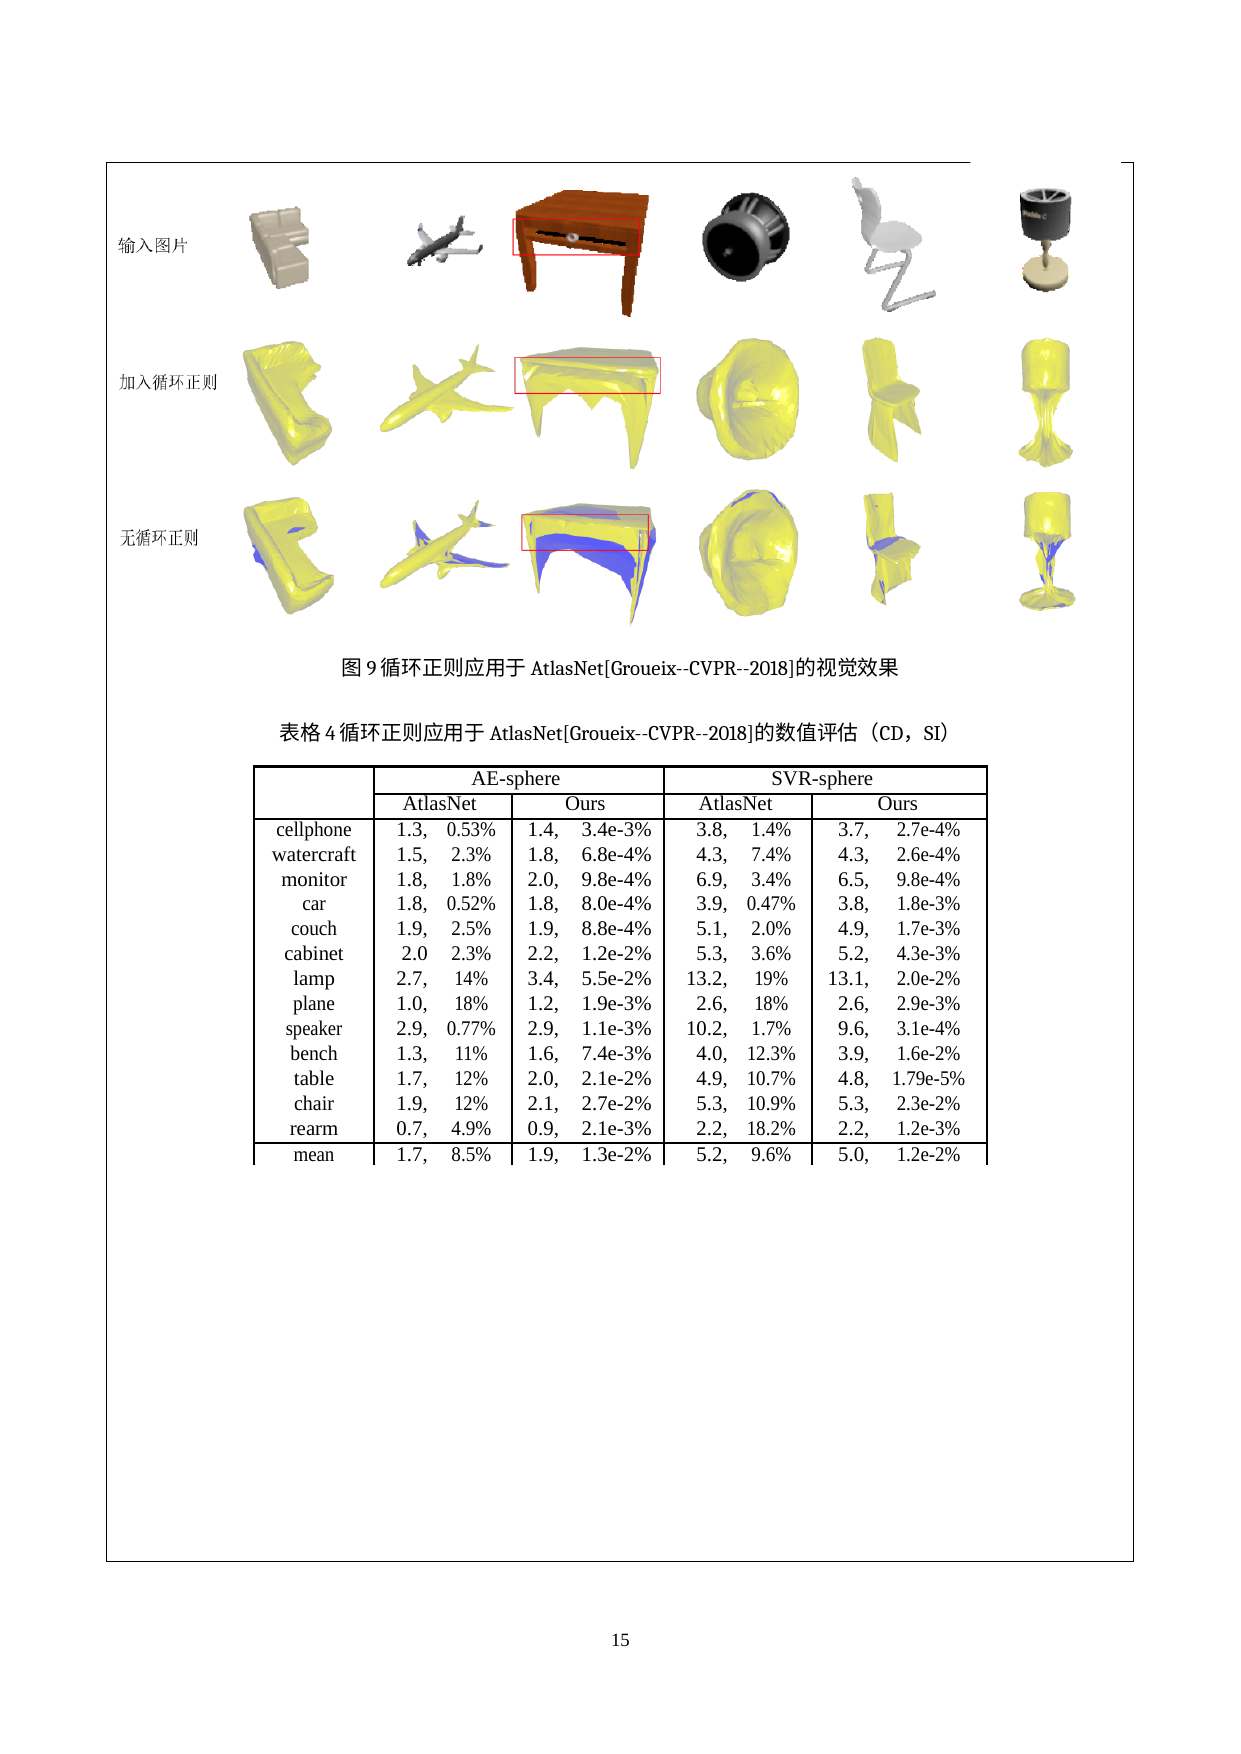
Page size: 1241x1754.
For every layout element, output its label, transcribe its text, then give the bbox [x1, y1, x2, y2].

picture [118, 162, 1121, 628]
